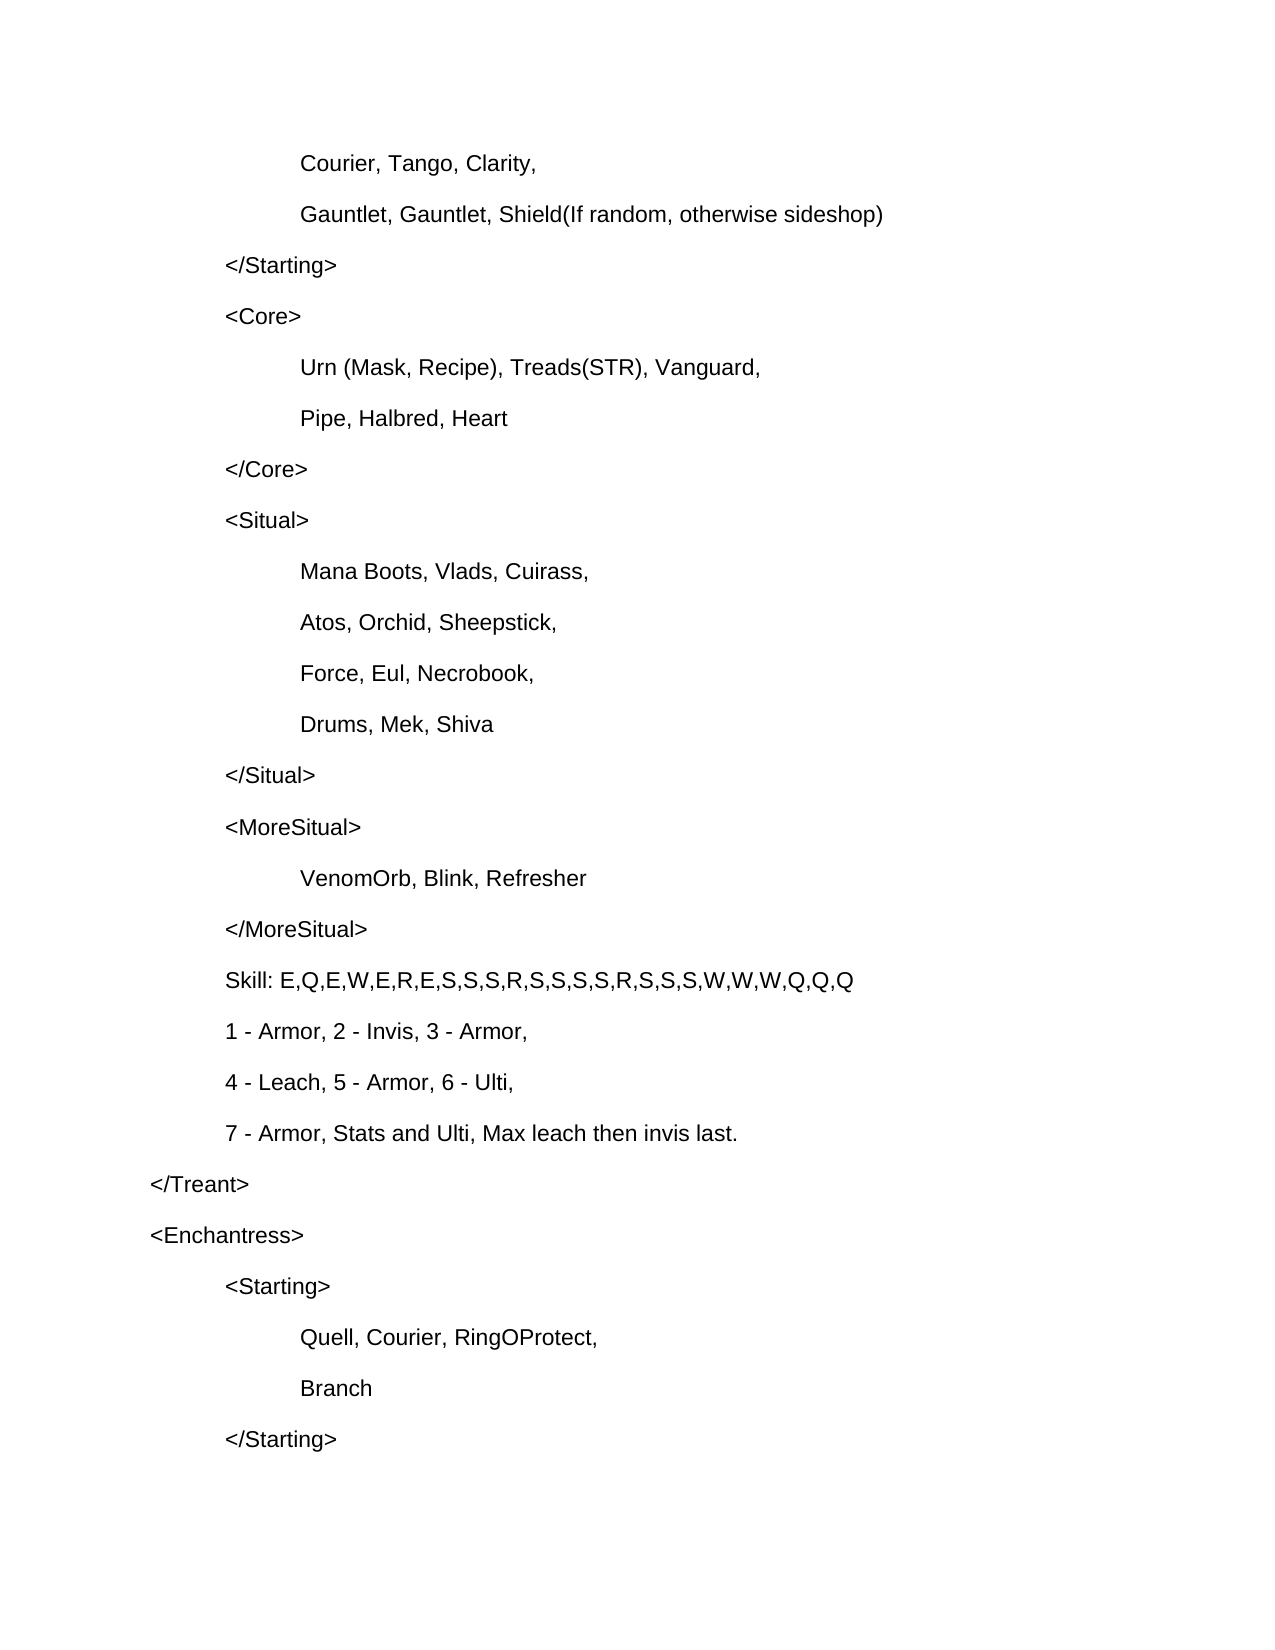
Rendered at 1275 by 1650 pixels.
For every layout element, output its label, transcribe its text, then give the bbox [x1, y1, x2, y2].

text 4 - Leach, 5 - Armor, 6 - Ulti, [150, 1069, 1125, 1095]
text Courier, Tango, Clarity, [150, 150, 1125, 176]
text 1 - Armor, 2 - Invis, 3 - Armor, [150, 1018, 1125, 1044]
text Force, Eul, Necrobook, [150, 660, 1125, 687]
text Pipe, Halbred, Heart [150, 405, 1125, 432]
text VenomOrb, Blink, Refresher [150, 864, 1125, 891]
text </Situal> [150, 762, 1125, 789]
text </Core> [150, 456, 1125, 483]
text Atos, Orchid, Sheepstick, [150, 609, 1125, 636]
text </Starting> [150, 252, 1125, 278]
text <MoreSitual> [150, 813, 1125, 840]
text </MoreSitual> [150, 916, 1125, 942]
text 7 - Armor, Stats and Ulti, Max leach then invis last. [150, 1120, 1125, 1146]
text <Core> [150, 303, 1125, 329]
text </Treant> [150, 1171, 1125, 1197]
text Gauntlet, Gauntlet, Shield(If random, otherwise sideshop) [150, 201, 1125, 227]
text Quell, Courier, RingOProtect, [150, 1324, 1125, 1350]
text Mana Boots, Vlads, Cuirass, [150, 558, 1125, 585]
text Urn (Mask, Recipe), Treads(STR), Vanguard, [150, 354, 1125, 381]
text <Enchantress> [150, 1222, 1125, 1248]
text </Starting> [150, 1426, 1125, 1452]
text <Situal> [150, 507, 1125, 534]
text Branch [150, 1375, 1125, 1401]
text Drums, Mek, Shiva [150, 711, 1125, 738]
text Skill: E,Q,E,W,E,R,E,S,S,S,R,S,S,S,S,R,S,S,S,W,W,W,Q,Q,Q [150, 967, 1125, 993]
text <Starting> [150, 1273, 1125, 1299]
